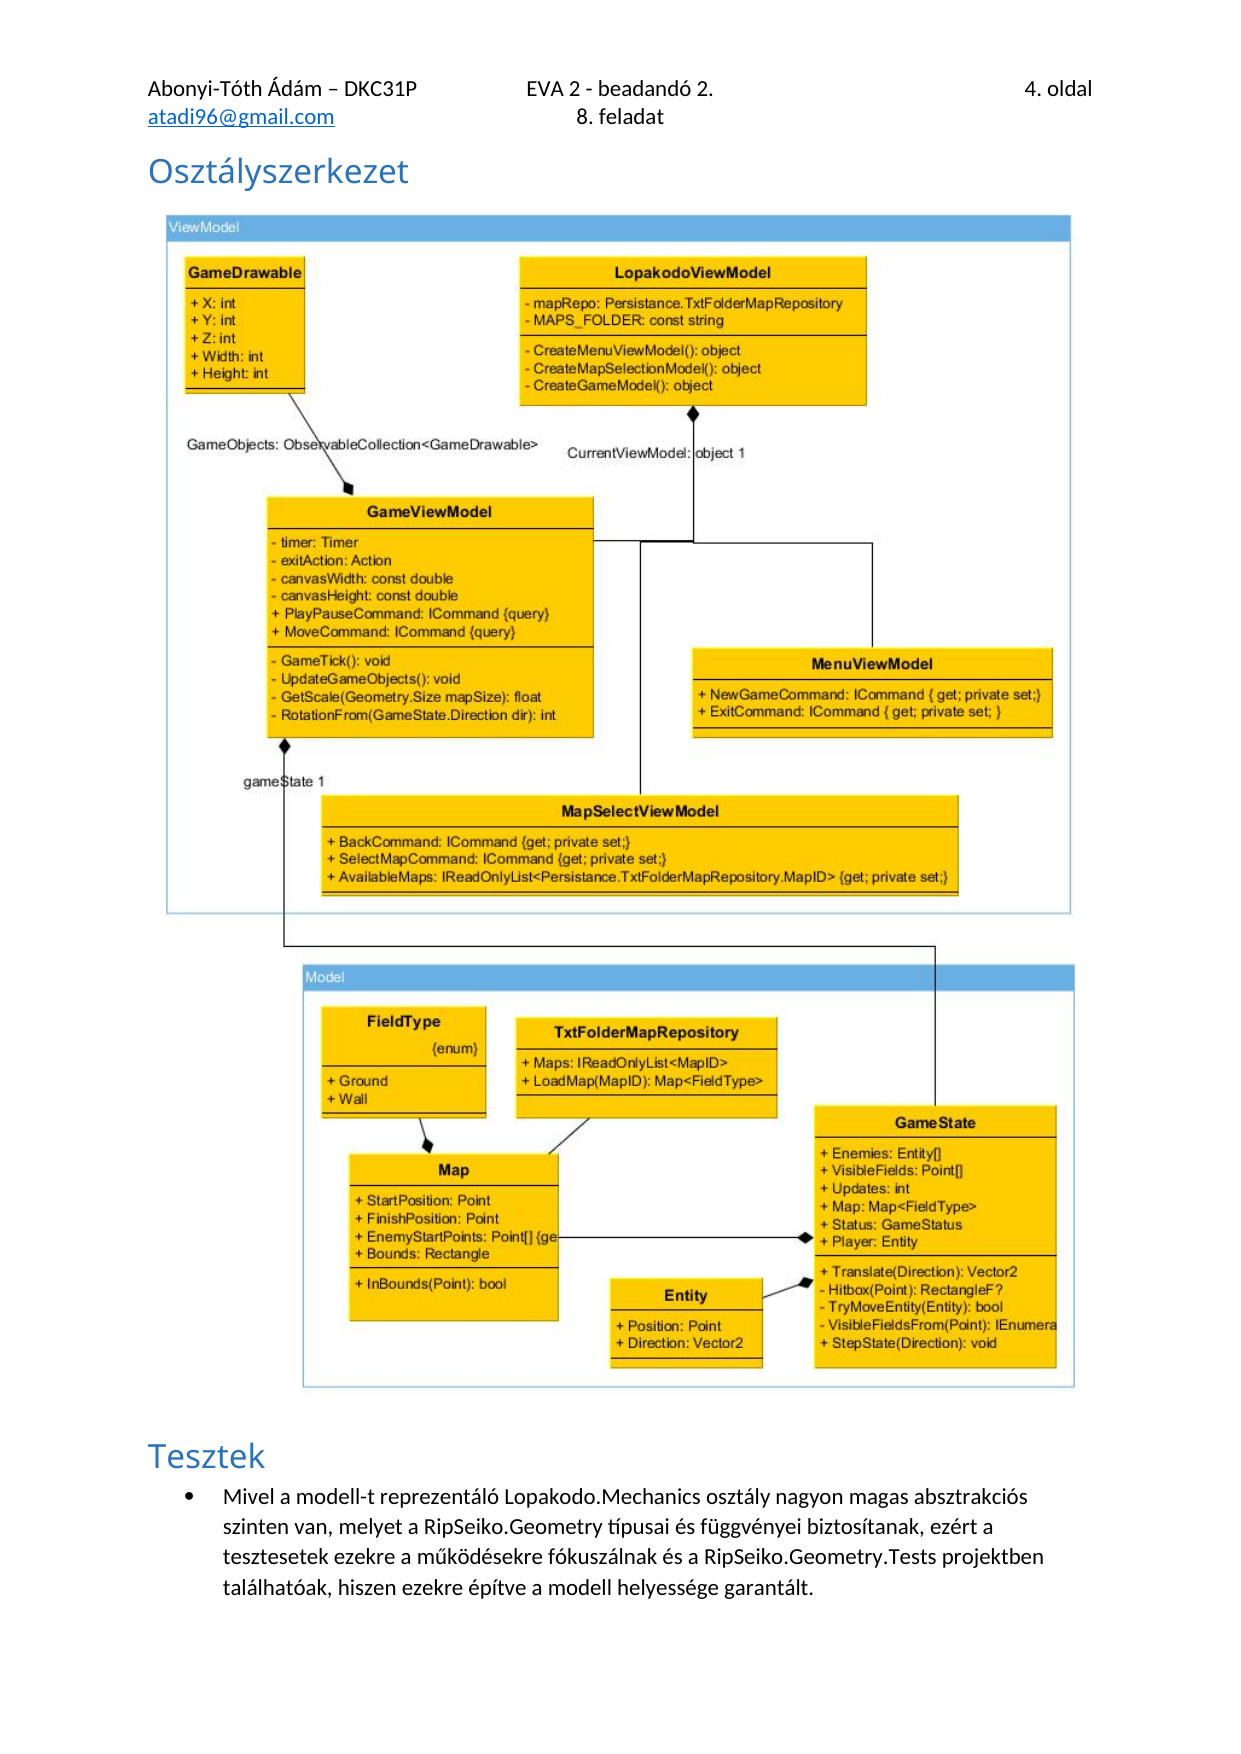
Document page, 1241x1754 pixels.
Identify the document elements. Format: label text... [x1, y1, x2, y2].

picture [147, 196, 1093, 1406]
subtitle Tesztek [148, 1433, 1093, 1478]
list Mivel a modell-t reprezentáló Lopakodo.Mechanics osztály nagyon magas absztrakciós szinten van, melyet a RipSeiko.Geometry típusai és függvényei biztosítanak, ezért a tesztesetek ezekre a működésekre fókuszálnak és a RipSeiko.Geometry.Tests projektben találhatóak, hiszen ezekre építve a modell helyessége garantált. [185, 1482, 1093, 1601]
subtitle Osztályszerkezet [148, 148, 1093, 193]
